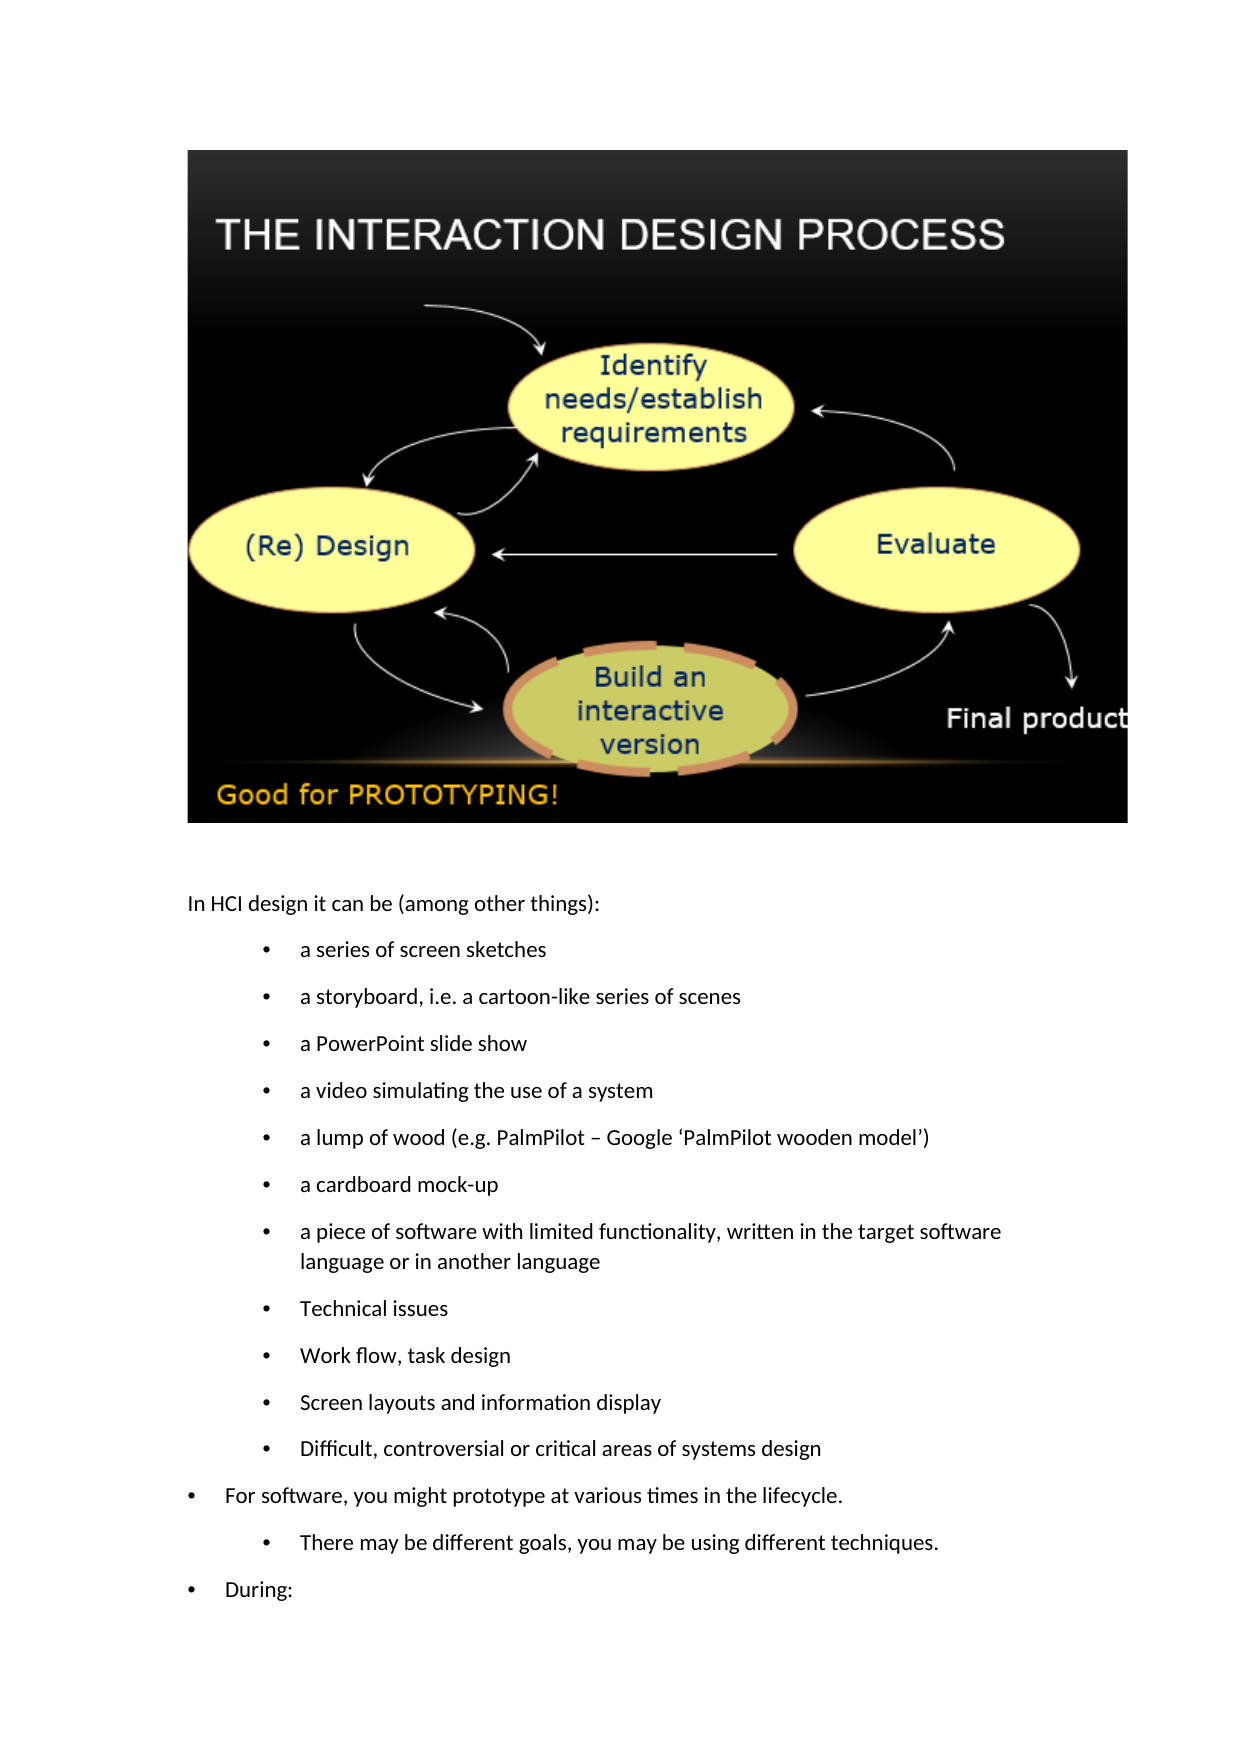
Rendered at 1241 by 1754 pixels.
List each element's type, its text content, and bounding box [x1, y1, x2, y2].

list For software, you might prototype at various times in the lifecycle. [187, 1481, 1090, 1509]
list Screen layouts and information display [262, 1388, 1090, 1416]
text In HCI design it can be (among other things): [187, 889, 1090, 917]
list a series of screen sketches [262, 936, 1090, 964]
list a video simulating the use of a system [262, 1076, 1090, 1104]
list a lump of wood (e.g. PalmPilot – Google ‘PalmPilot wooden model’) [262, 1123, 1090, 1151]
list a cardboard mock-up [262, 1170, 1090, 1198]
list Work flow, task design [262, 1341, 1090, 1369]
list There may be different goals, you may be using different techniques. [262, 1528, 1090, 1556]
list a storyboard, i.e. a cartoon-like series of scenes [262, 982, 1090, 1011]
list a PowerPoint slide show [262, 1029, 1090, 1057]
list Technical issues [262, 1294, 1090, 1322]
list a piece of software with limited functionality, written in the target software language or in another language [262, 1217, 1090, 1275]
list Difficult, controversial or critical areas of systems design [262, 1434, 1090, 1463]
list During: [187, 1575, 1090, 1603]
